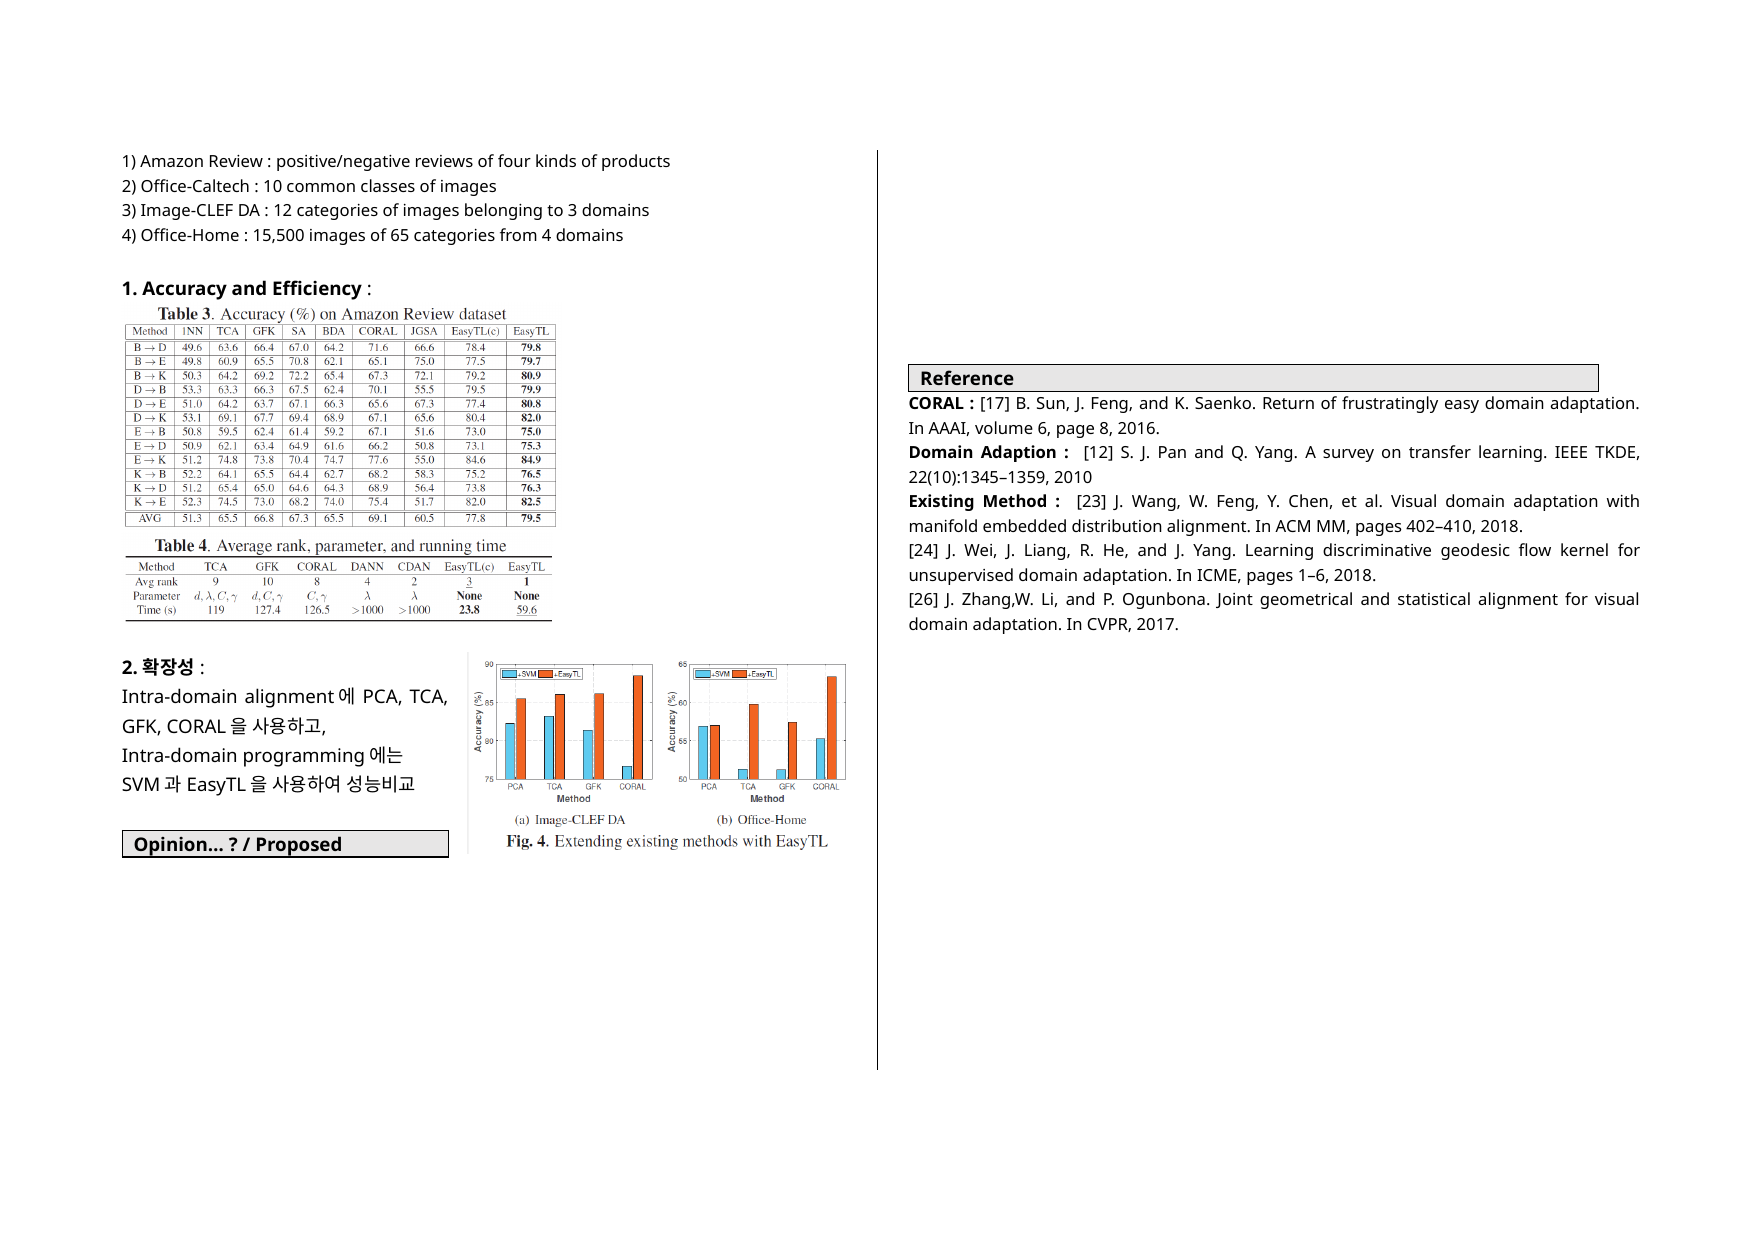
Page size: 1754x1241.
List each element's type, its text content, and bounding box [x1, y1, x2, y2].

table_header Reference [909, 365, 1598, 391]
picture [121, 302, 562, 530]
text Intra-domain programming에는 [122, 741, 467, 768]
text 2. 확장성 : [122, 653, 467, 680]
picture [121, 532, 554, 624]
table_header Opinion… ? / Proposed [123, 831, 448, 856]
text 3) Image-CLEF DA : 12 categories of images belonging to 3 domains [122, 199, 855, 222]
text Intra-domain alignment에 PCA, TCA, GFK, CORAL을 사용하고, [122, 682, 467, 738]
text Domain Adaption : [12] S. J. Pan and Q. Yang. A survey on transfer learning. IEEE TKDE, 22(10):1345–1359, 2010 [908, 441, 1641, 488]
text [26] J. Zhang,W. Li, and P. Ogunbona. Joint geometrical and statistical alignment for visual domain adaptation. In CVPR, 2017. [908, 588, 1641, 635]
text Existing Method : [23] J. Wang, W. Feng, Y. Chen, et al. Visual domain adaptation with manifold embedded distribution alignment. In ACM MM, pages 402–410, 2018. [908, 490, 1641, 537]
text [24] J. Wei, J. Liang, R. He, and J. Yang. Learning discriminative geodesic flow kernel for unsupervised domain adaptation. In ICME, pages 1–6, 2018. [908, 539, 1641, 586]
text 4) Office-Home : 15,500 images of 65 categories from 4 domains [122, 223, 855, 246]
text CORAL : [17] B. Sun, J. Feng, and K. Saenko. Return of frustratingly easy domain adaptation. In AAAI, volume 6, page 8, 2016. [908, 392, 1641, 439]
text 1) Amazon Review : positive/negative reviews of four kinds of products [121, 150, 855, 173]
text SVM과 EasyTL을 사용하여 성능비교 [122, 770, 467, 797]
text 1. Accuracy and Efficiency : [121, 275, 855, 301]
picture [467, 652, 855, 854]
text 2) Office-Caltech : 10 common classes of images [122, 174, 855, 197]
